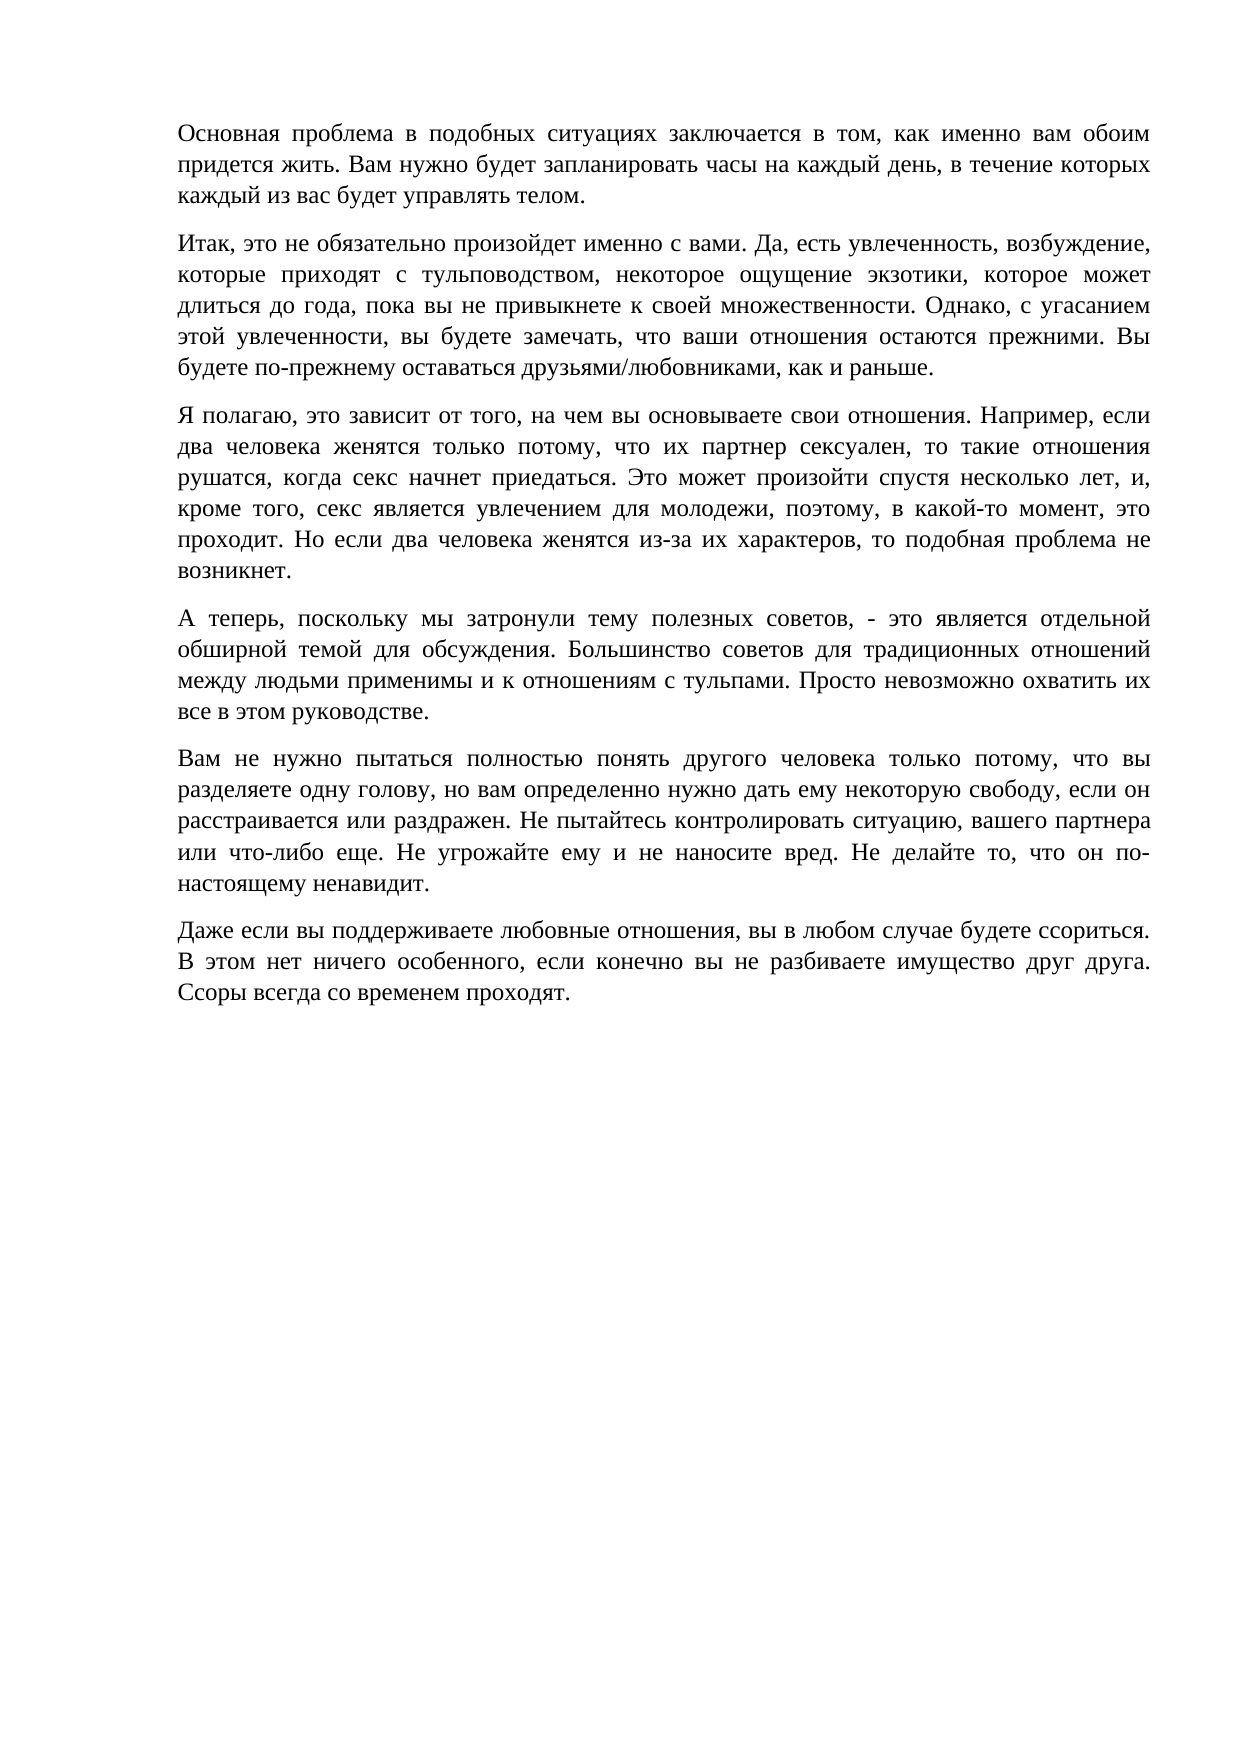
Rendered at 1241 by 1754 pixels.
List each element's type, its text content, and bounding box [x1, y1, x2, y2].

text А теперь, поскольку мы затронули тему полезных советов, - это является отдельной обширной темой для обсуждения. Большинство советов для традиционных отношений между людьми применимы и к отношениям с тульпами. Просто невозможно охватить их все в этом руководстве. [177, 603, 1152, 724]
text Вам не нужно пытаться полностью понять другого человека только потому, что вы разделяете одну голову, но вам определенно нужно дать ему некоторую свободу, если он расстраивается или раздражен. Не пытайтесь контролировать ситуацию, вашего партнера или что-либо еще. Не угрожайте ему и не наносите вред. Не делайте то, что он по-настоящему ненавидит. [177, 743, 1152, 896]
text Основная проблема в подобных ситуациях заключается в том, как именно вам обоим придется жить. Вам нужно будет запланировать часы на каждый день, в течение которых каждый из вас будет управлять телом. [177, 118, 1152, 209]
text Даже если вы поддерживаете любовные отношения, вы в любом случае будете ссориться. В этом нет ничего особенного, если конечно вы не разбиваете имущество друг друга. Ссоры всегда со временем проходят. [177, 915, 1152, 1006]
text Я полагаю, это зависит от того, на чем вы основываете свои отношения. Например, если два человека женятся только потому, что их партнер сексуален, то такие отношения рушатся, когда секс начнет приедаться. Это может произойти спустя несколько лет, и, кроме того, секс является увлечением для молодежи, поэтому, в какой-то момент, это проходит. Но если два человека женятся из-за их характеров, то подобная проблема не возникнет. [177, 400, 1152, 584]
text Итак, это не обязательно произойдет именно с вами. Да, есть увлеченность, возбуждение, которые приходят с тульповодством, некоторое ощущение экзотики, которое может длиться до года, пока вы не привыкнете к своей множественности. Однако, с угасанием этой увлеченности, вы будете замечать, что ваши отношения остаются прежними. Вы будете по-прежнему оставаться друзьями/любовниками, как и раньше. [177, 228, 1152, 381]
